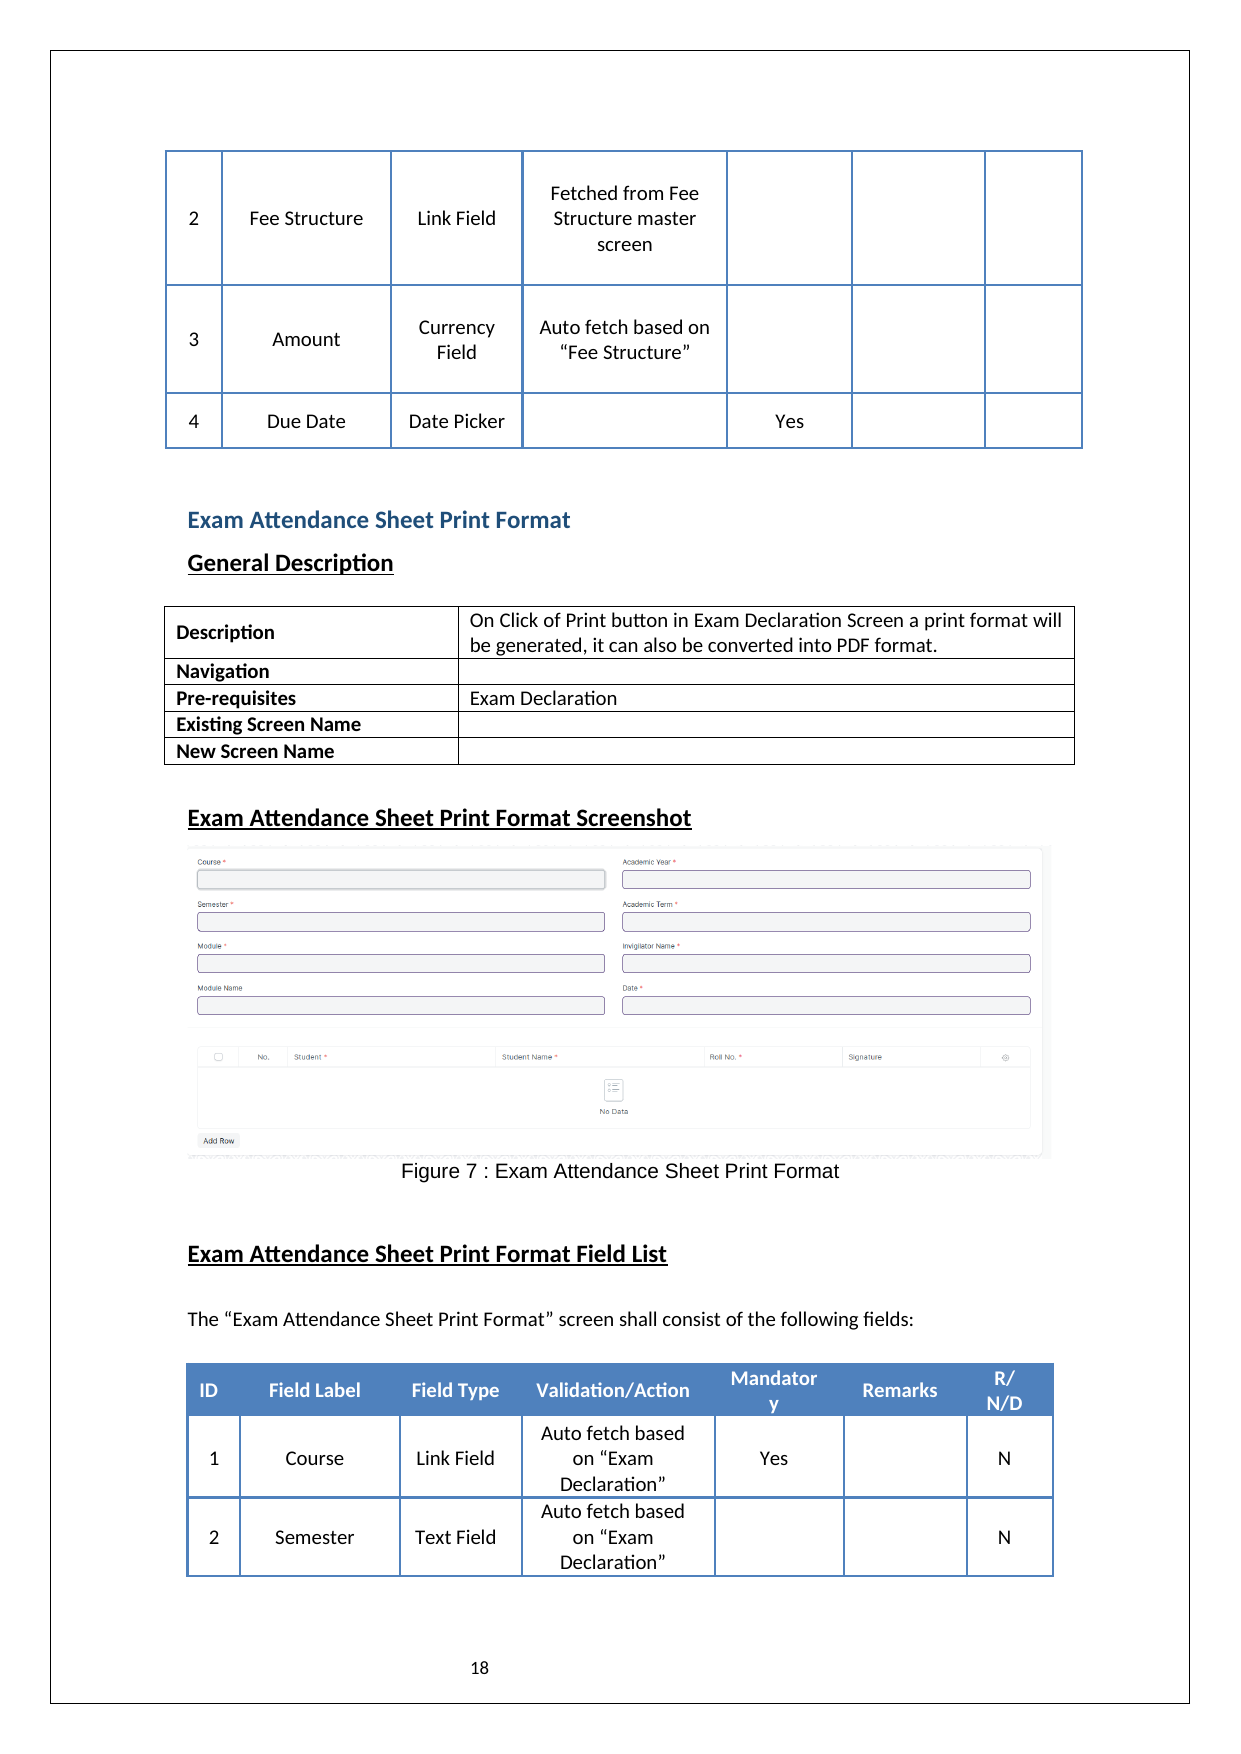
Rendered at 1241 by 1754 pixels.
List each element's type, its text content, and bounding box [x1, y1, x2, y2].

table_cell [716, 1499, 843, 1575]
table_cell [524, 394, 726, 447]
table_header R/N/D [968, 1365, 1052, 1416]
table_header Description [165, 607, 458, 658]
table_cell Fetched from Fee Structure master screen [524, 152, 726, 284]
table_cell [986, 152, 1081, 284]
table_cell Navigation [165, 659, 458, 684]
table_header Mandatory [716, 1365, 843, 1416]
table_cell Exam Declaration [459, 685, 1074, 711]
table_cell 4 [167, 394, 221, 447]
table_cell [523, 1499, 714, 1575]
table_cell Text Field [401, 1499, 521, 1575]
subtitle Exam Attendance Sheet Print Format Field List [187, 1238, 1053, 1269]
text The “Exam Attendance Sheet Print Format” screen shall consist of the following fields: [187, 1307, 1042, 1332]
table_cell [853, 286, 984, 392]
table_cell [459, 738, 1074, 763]
table_cell Auto fetch based on “Fee Structure” [524, 286, 726, 392]
table_cell Date Picker [392, 394, 521, 447]
table_header ID [189, 1365, 239, 1416]
picture [187, 845, 1052, 1159]
table_cell [728, 152, 851, 284]
table_cell Link Field [392, 152, 521, 284]
list General Description [187, 547, 1053, 578]
text Figure 7 : Exam Attendance Sheet Print Format [187, 1159, 1053, 1183]
table_cell Yes [716, 1420, 843, 1496]
table_cell N [968, 1420, 1052, 1496]
table_cell [853, 152, 984, 284]
table_cell Existing Screen Name [165, 712, 458, 737]
table_cell [459, 712, 1074, 737]
table_cell Auto fetch based on “Exam Declaration” [523, 1420, 714, 1496]
table_header Field Label [241, 1365, 399, 1416]
table_cell Amount [223, 286, 390, 392]
table_cell New Screen Name [165, 738, 458, 763]
table_cell [986, 394, 1081, 447]
subtitle Exam Attendance Sheet Print Format [187, 504, 1053, 535]
table_cell Semester [241, 1499, 399, 1575]
table_cell Due Date [223, 394, 390, 447]
table_header Field Type [401, 1365, 521, 1416]
table_cell [986, 286, 1081, 392]
table_cell [845, 1499, 966, 1575]
table_cell [459, 659, 1074, 684]
table_cell N [968, 1499, 1052, 1575]
table_cell Course [241, 1420, 399, 1496]
table_cell Link Field [401, 1420, 521, 1496]
table_cell 2 [167, 152, 221, 284]
table_cell 3 [167, 286, 221, 392]
table_cell Yes [728, 394, 851, 447]
table_cell Currency Field [392, 286, 521, 392]
table_cell 1 [189, 1420, 239, 1496]
table_header Validation/Action [523, 1365, 714, 1416]
table_cell Fee Structure [223, 152, 390, 284]
subtitle Exam Attendance Sheet Print Format Screenshot [187, 802, 1053, 833]
table_cell [845, 1420, 966, 1496]
table_cell [853, 394, 984, 447]
table_header Remarks [845, 1365, 966, 1416]
table_cell 2 [189, 1499, 239, 1575]
table_cell [728, 286, 851, 392]
table_cell Pre-requisites [165, 685, 458, 711]
table_header On Click of Print button in Exam Declaration Screen a print format will be generated, it can also be converted into PDF format. [459, 607, 1074, 658]
